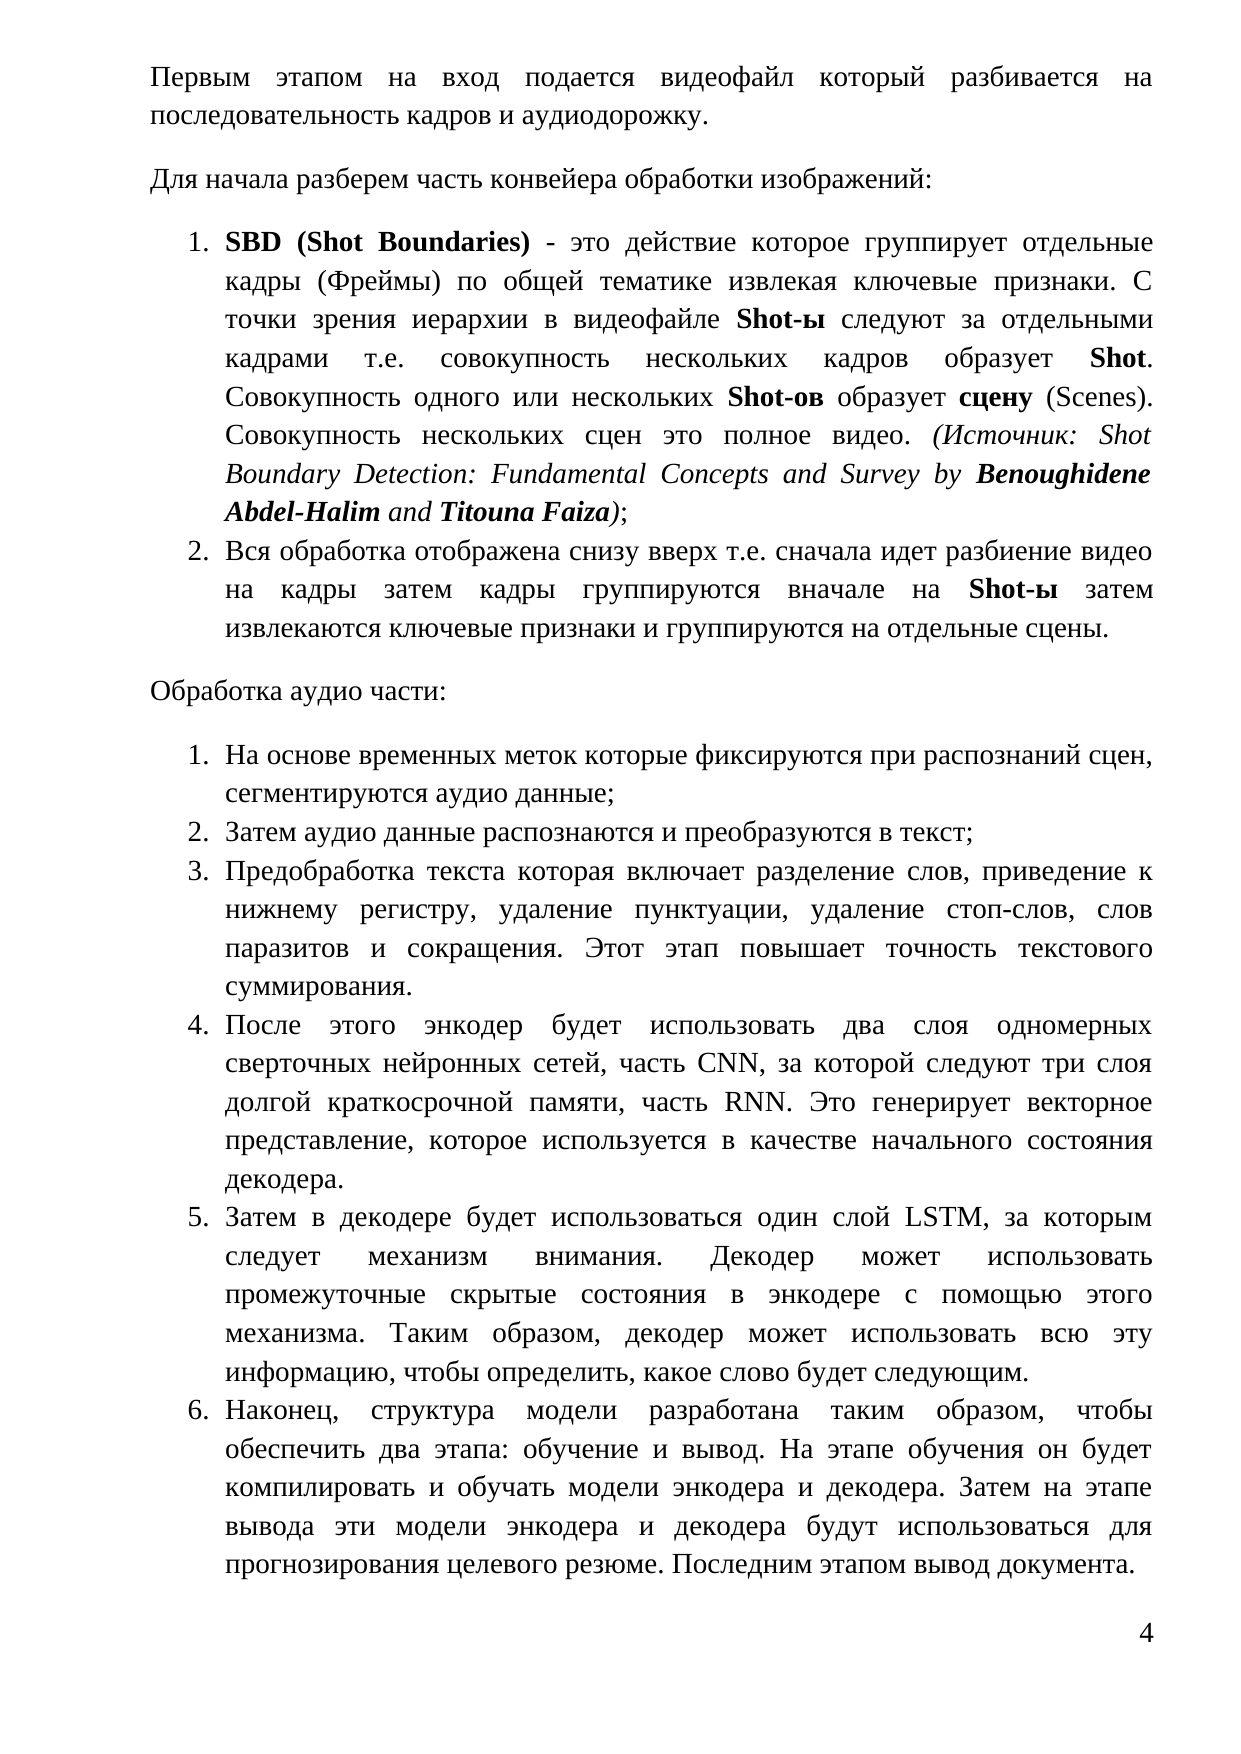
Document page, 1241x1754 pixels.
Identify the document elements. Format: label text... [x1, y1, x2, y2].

list После этого энкодер будет использовать два слоя одномерных сверточных нейронных сетей, часть CNN, за которой следуют три слоя долгой краткосрочной памяти, часть RNN. Это генерирует векторное представление, которое используется в качестве начального состояния декодера. [187, 1007, 1153, 1194]
list Предобработка текста которая включает разделение слов, приведение к нижнему регистру, удаление пунктуации, удаление стоп-слов, слов паразитов и сокращения. Этот этап повышает точность текстового суммирования. [187, 853, 1153, 1002]
text Для начала разберем часть конвейера обработки изображений: [150, 161, 1153, 194]
list На основе временных меток которые фиксируются при распознаний сцен, сегментируются аудио данные; [187, 737, 1153, 809]
list Наконец, структура модели разработана таким образом, чтобы обеспечить два этапа: обучение и вывод. На этапе обучения он будет компилировать и обучать модели энкодера и декодера. Затем на этапе вывода эти модели энкодера и декодера будут использоваться для прогнозирования целевого резюме. Последним этапом вывод документа. [187, 1392, 1153, 1580]
list SBD (Shot Boundaries) - это действие которое группирует отдельные кадры (Фреймы) по общей тематике извлекая ключевые признаки. С точки зрения иерархии в видеофайле Shot-ы следуют за отдельными кадрами т.е. совокупность нескольких кадров образует Shot. Совокупность одного или нескольких Shot-ов образует сцену (Scenes). Совокупность нескольких сцен это полное видео. (Источник: Shot Boundary Detection: Fundamental Concepts and Survey by Benoughidene Abdel-Halim and Titouna Faiza); [187, 224, 1153, 528]
list Затем в декодере будет использоваться один слой LSTM, за которым следует механизм внимания. Декодер может использовать промежуточные скрытые состояния в энкодере с помощью этого механизма. Таким образом, декодер может использовать всю эту информацию, чтобы определить, какое слово будет следующим. [187, 1199, 1153, 1387]
list Затем аудио данные распознаются и преобразуются в текст; [187, 814, 1153, 848]
list Вся обработка отображена снизу вверх т.е. сначала идет разбиение видео на кадры затем кадры группируются вначале на Shot-ы затем извлекаются ключевые признаки и группируются на отдельные сцены. [187, 533, 1153, 643]
text Обработка аудио части: [150, 673, 1153, 707]
text Первым этапом на вход подается видеофайл который разбивается на последовательность кадров и аудиодорожку. [150, 59, 1153, 131]
